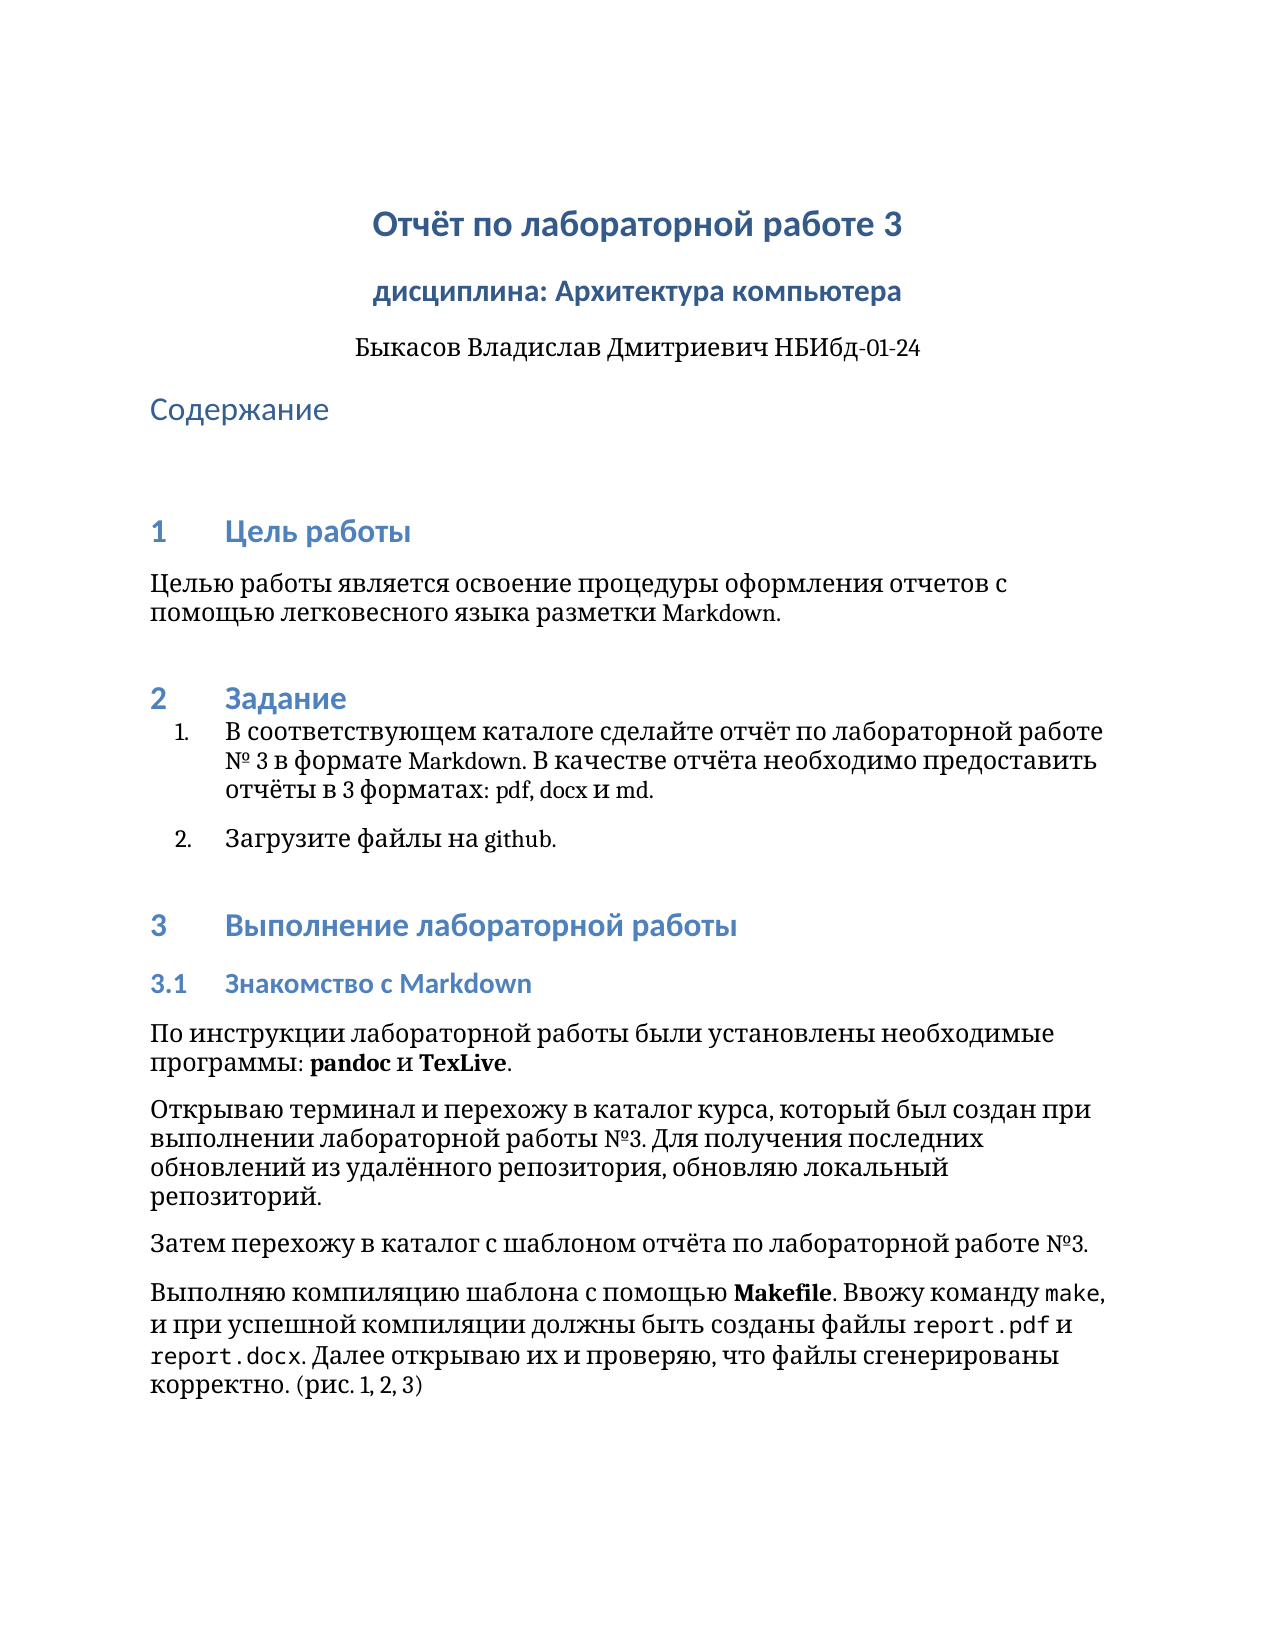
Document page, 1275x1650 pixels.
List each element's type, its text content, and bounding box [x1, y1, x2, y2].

subtitle дисциплина: Архитектура компьютера [150, 271, 1125, 309]
subtitle 1 Цель работы [150, 510, 1125, 551]
text Целью работы является освоение процедуры оформления отчетов с помощью легковесного языка разметки Markdown. [150, 570, 1125, 627]
list В соответствующем каталоге сделайте отчёт по лабораторной работе № 3 в формате Markdown. В качестве отчёта необходимо предоставить отчёты в 3 форматах: pdf, docx и md. [175, 718, 1125, 804]
title Отчёт по лабораторной работе 3 [150, 200, 1125, 246]
list Загрузите файлы на github. [175, 825, 1125, 854]
text Открываю терминал и перехожу в каталог курса, который был создан при выполнении лабораторной работы №3. Для получения последних обновлений из удалённого репозитория, обновляю локальный репозиторий. [150, 1096, 1125, 1211]
text Выполняю компиляцию шаблона с помощью Makefile. Ввожу команду make, и при успешной компиляции должны быть созданы файлы report.pdf и report.docx. Далее открываю их и проверяю, что файлы сгенерированы корректно. (рис. 1, 2, 3) [150, 1277, 1125, 1400]
text По инструкции лабораторной работы были установлены необходимые программы: pandoc и TexLive. [150, 1020, 1125, 1077]
text Быкасов Владислав Дмитриевич НБИбд-01-24 [150, 334, 1125, 363]
subtitle 3.1 Знакомство с Markdown [150, 966, 1125, 1001]
subtitle 3 Выполнение лабораторной работы [150, 904, 1125, 945]
text Затем перехожу в каталог с шаблоном отчёта по лабораторной работе №3. [150, 1230, 1125, 1259]
subtitle 2 Задание [150, 677, 1125, 718]
